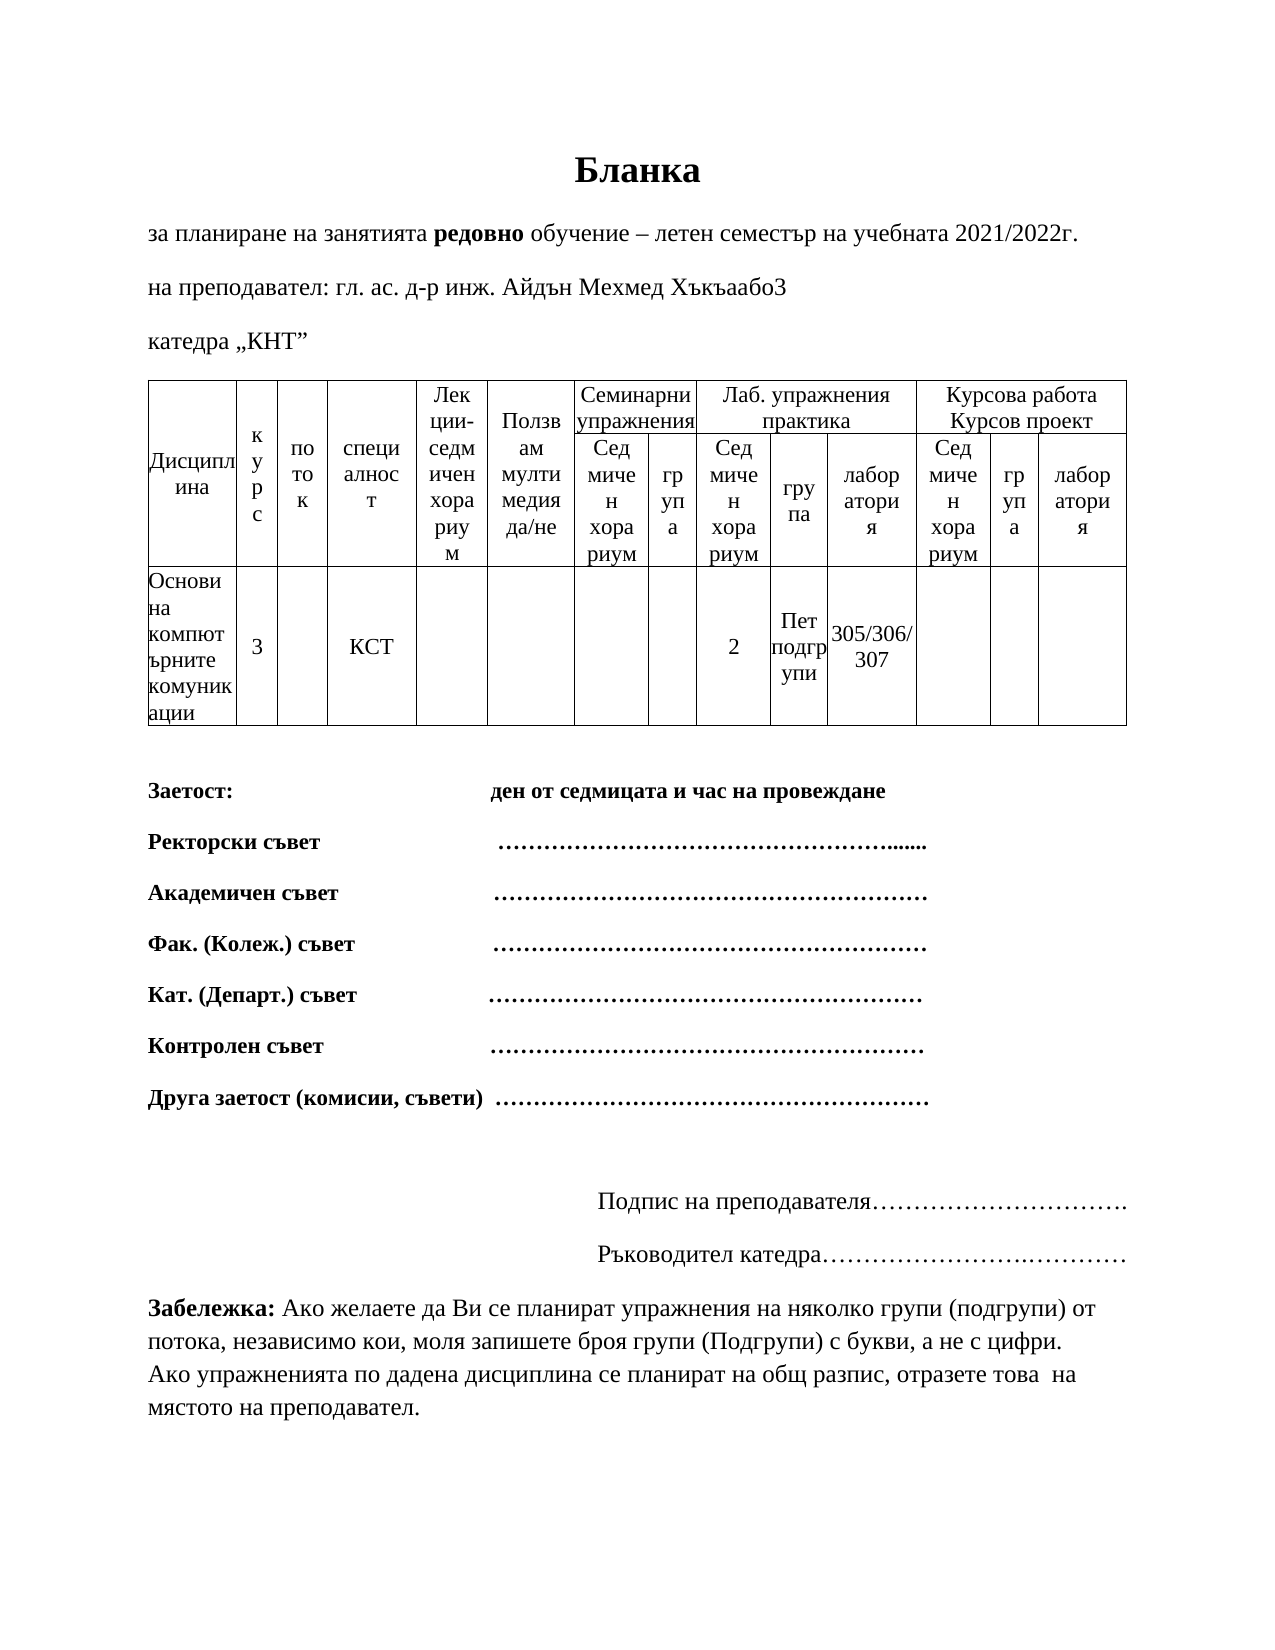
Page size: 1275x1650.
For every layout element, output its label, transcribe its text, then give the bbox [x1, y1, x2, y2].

table_cell лаборатория [1039, 434, 1126, 566]
table_cell [488, 567, 574, 725]
table_cell [278, 567, 327, 725]
table_cell лаборатория [828, 434, 916, 566]
table_cell Пет подгрупи [771, 567, 827, 725]
table_cell Основи на компютърните комуникации [149, 567, 236, 725]
table_cell група [649, 434, 696, 566]
table_cell [991, 567, 1038, 725]
text катедра „КНТ” [148, 326, 1127, 354]
text Ректорски съвет ……………………………………………....... [148, 828, 1127, 855]
table_header Курсова работа Курсов проект [917, 381, 1126, 433]
table_header специалност [328, 381, 416, 566]
table_cell [575, 567, 648, 725]
table_header Лаб. упражнения практика [697, 381, 916, 433]
text на преподавател: гл. ас. д-р инж. Айдън Мехмед Хъкъaaбо3 [148, 272, 1127, 301]
text за планиране на занятията редовно обучение – летен семестър на учебната 2021/2022г. [148, 218, 1127, 247]
table_cell КСТ [328, 567, 416, 725]
table_cell група [771, 434, 827, 566]
table_cell 305/306/307 [828, 567, 916, 725]
table_header Лекции- седмичен хорариум [417, 381, 487, 566]
text Заетост: ден от седмицата и час на провеждане [148, 777, 1127, 804]
table_cell [417, 567, 487, 725]
table_cell [649, 567, 696, 725]
table_cell група [991, 434, 1038, 566]
text Контролен съвет ………………………………………………… [148, 1033, 1127, 1059]
text Ако упражненията по дадена дисциплина се планират на общ разпис, отразете това на мястото на преподавател. [148, 1359, 1127, 1421]
table_header Дисциплина [149, 381, 236, 566]
text Фак. (Колеж.) съвет ………………………………………………… [148, 931, 1127, 957]
text Друга заетост (комисии, съвети) ………………………………………………… [148, 1084, 1127, 1110]
table_cell Седмичен хорариум [697, 434, 770, 566]
table_header курс [237, 381, 277, 566]
table_cell Седмичен хорариум [575, 434, 648, 566]
table_cell Седмичен хорариум [917, 434, 990, 566]
text Кат. (Департ.) съвет ………………………………………………… [148, 982, 1127, 1008]
text Академичен съвет ………………………………………………… [148, 879, 1127, 906]
table_cell 3 [237, 567, 277, 725]
table_header Ползвам мултимедия да/не [488, 381, 574, 566]
table_cell 2 [697, 567, 770, 725]
text Забележка: Ако желаете да Ви се планират упражнения на няколко групи (подгрупи) от потока, независимо кои, моля запишете броя групи (Подгрупи) с букви, а не с цифри. [148, 1293, 1127, 1355]
table_cell [1039, 567, 1126, 725]
table_header поток [278, 381, 327, 566]
text Подпис на преподавателя…………………………. [148, 1186, 1127, 1214]
text Бланка [148, 148, 1127, 191]
table_cell [917, 567, 990, 725]
table_header Семинарни упражнения [575, 381, 696, 433]
text Ръководител катедра…………………….………… [148, 1239, 1127, 1268]
